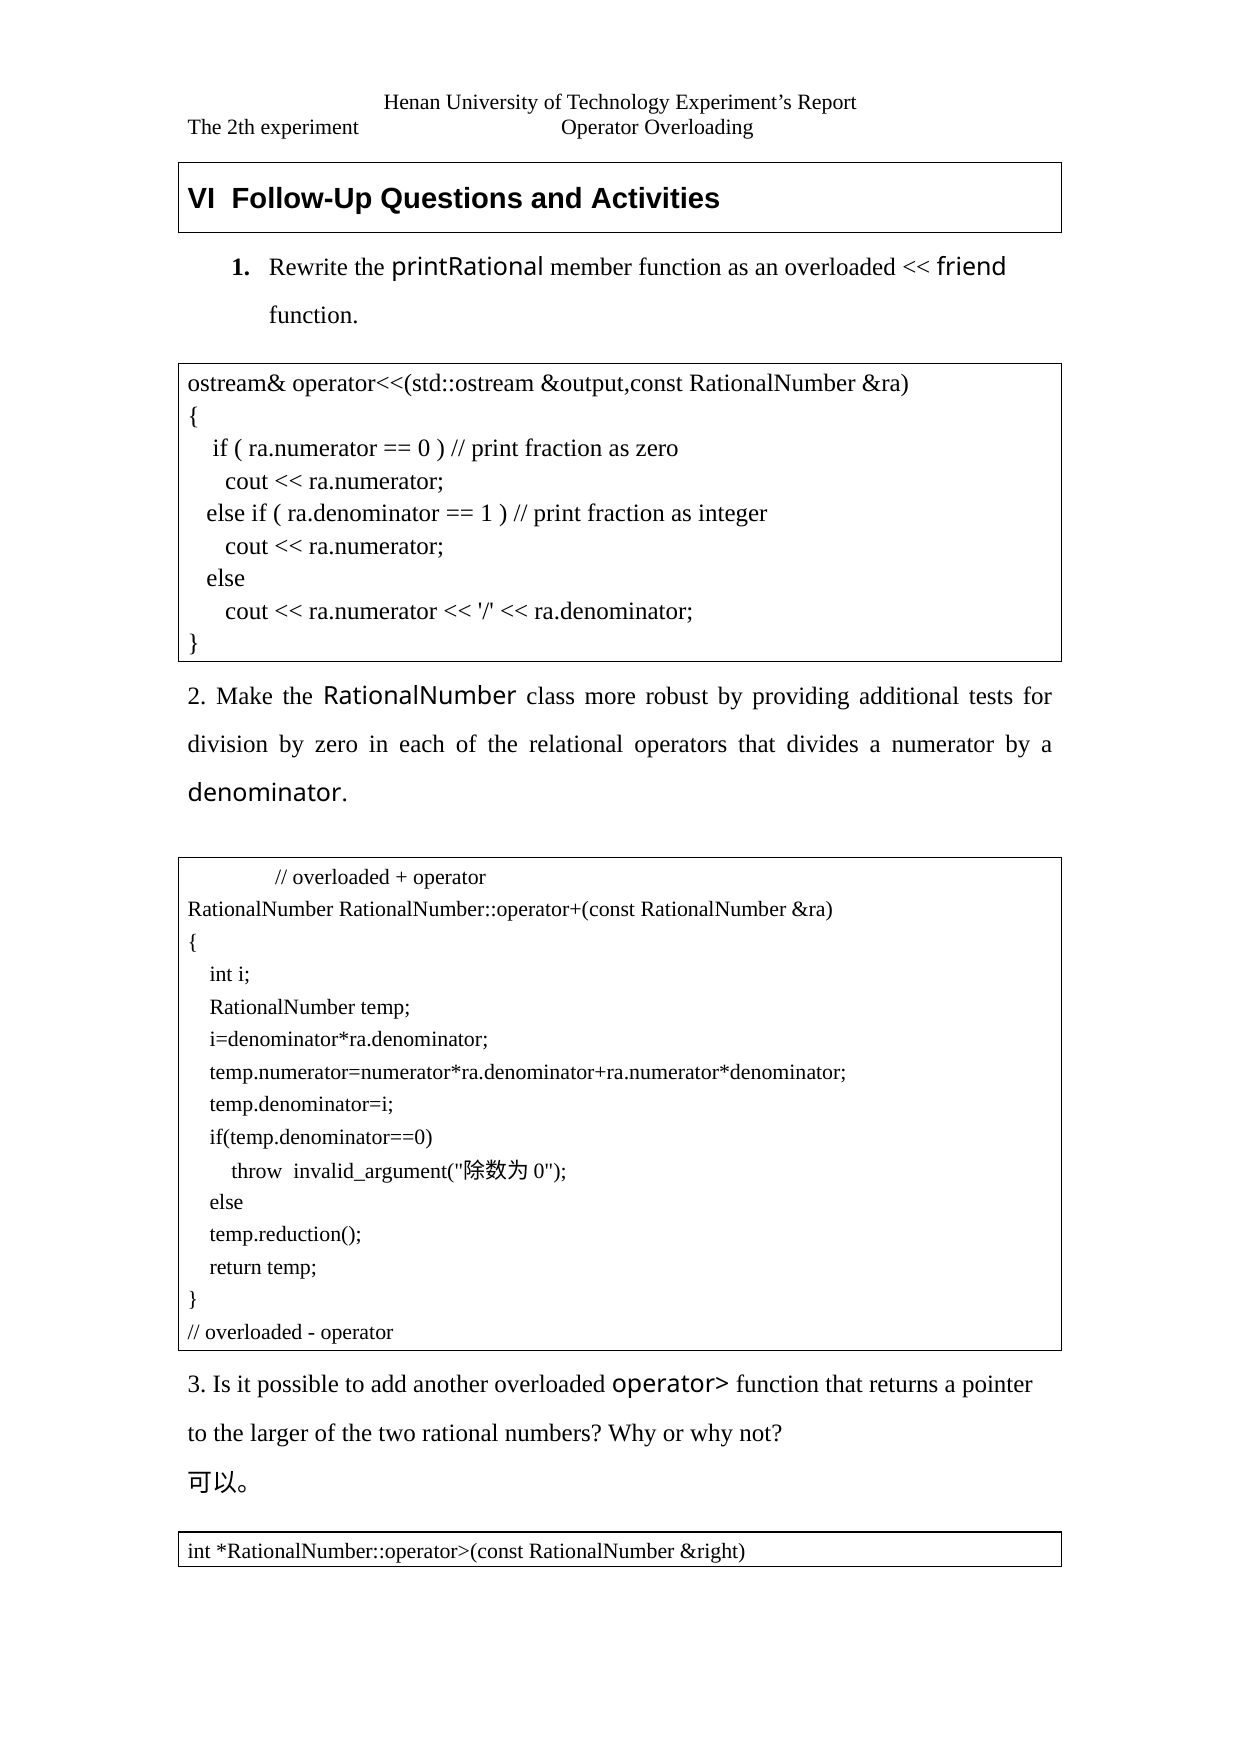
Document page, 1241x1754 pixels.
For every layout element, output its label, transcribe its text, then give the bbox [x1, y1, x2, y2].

text if(temp.denominator==0) [187, 1120, 1053, 1153]
text cout << ra.numerator << '/' << ra.denominator; [187, 594, 1053, 623]
text return temp; [187, 1250, 1053, 1283]
list Rewrite the printRational member function as an overloaded << friend function. [231, 233, 1053, 331]
text temp.numerator=numerator*ra.denominator+ra.numerator*denominator; [187, 1055, 1053, 1088]
text { [187, 399, 1053, 431]
text else [187, 1185, 1053, 1218]
text temp.denominator=i; [187, 1088, 1053, 1120]
text { [187, 925, 1053, 958]
text i=denominator*ra.denominator; [187, 1023, 1053, 1055]
text RationalNumber RationalNumber::operator+(const RationalNumber &ra) [187, 893, 1053, 925]
text int i; [187, 958, 1053, 990]
text if ( ra.numerator == 0 ) // print fraction as zero [187, 431, 1053, 464]
text VI Follow-Up Questions and Activities [179, 163, 1061, 232]
text } [187, 1283, 1053, 1312]
text 可以。 [187, 1448, 1053, 1513]
text else [187, 561, 1053, 594]
text throw invalid_argument("除数为0"); [187, 1153, 1053, 1185]
text // overloaded - operator [179, 1312, 1061, 1350]
text RationalNumber temp; [187, 990, 1053, 1023]
text cout << ra.numerator; [187, 529, 1053, 561]
text temp.reduction(); [187, 1218, 1053, 1250]
text } [179, 623, 1061, 661]
text 2. Make the RationalNumber class more robust by providing additional tests for division by zero in each of the relational operators that divides a numerator by a denominator. [187, 662, 1053, 824]
text // overloaded + operator [179, 858, 1061, 893]
text int *RationalNumber::operator>(const RationalNumber &right) [179, 1533, 1061, 1566]
text cout << ra.numerator; [187, 464, 1053, 496]
text else if ( ra.denominator == 1 ) // print fraction as integer [187, 496, 1053, 529]
text 3. Is it possible to add another overloaded operator> function that returns a pointer to the larger of the two rational numbers? Why or why not? [187, 1351, 1053, 1448]
text ostream& operator<<(std::ostream &output,const RationalNumber &ra) [179, 364, 1061, 399]
